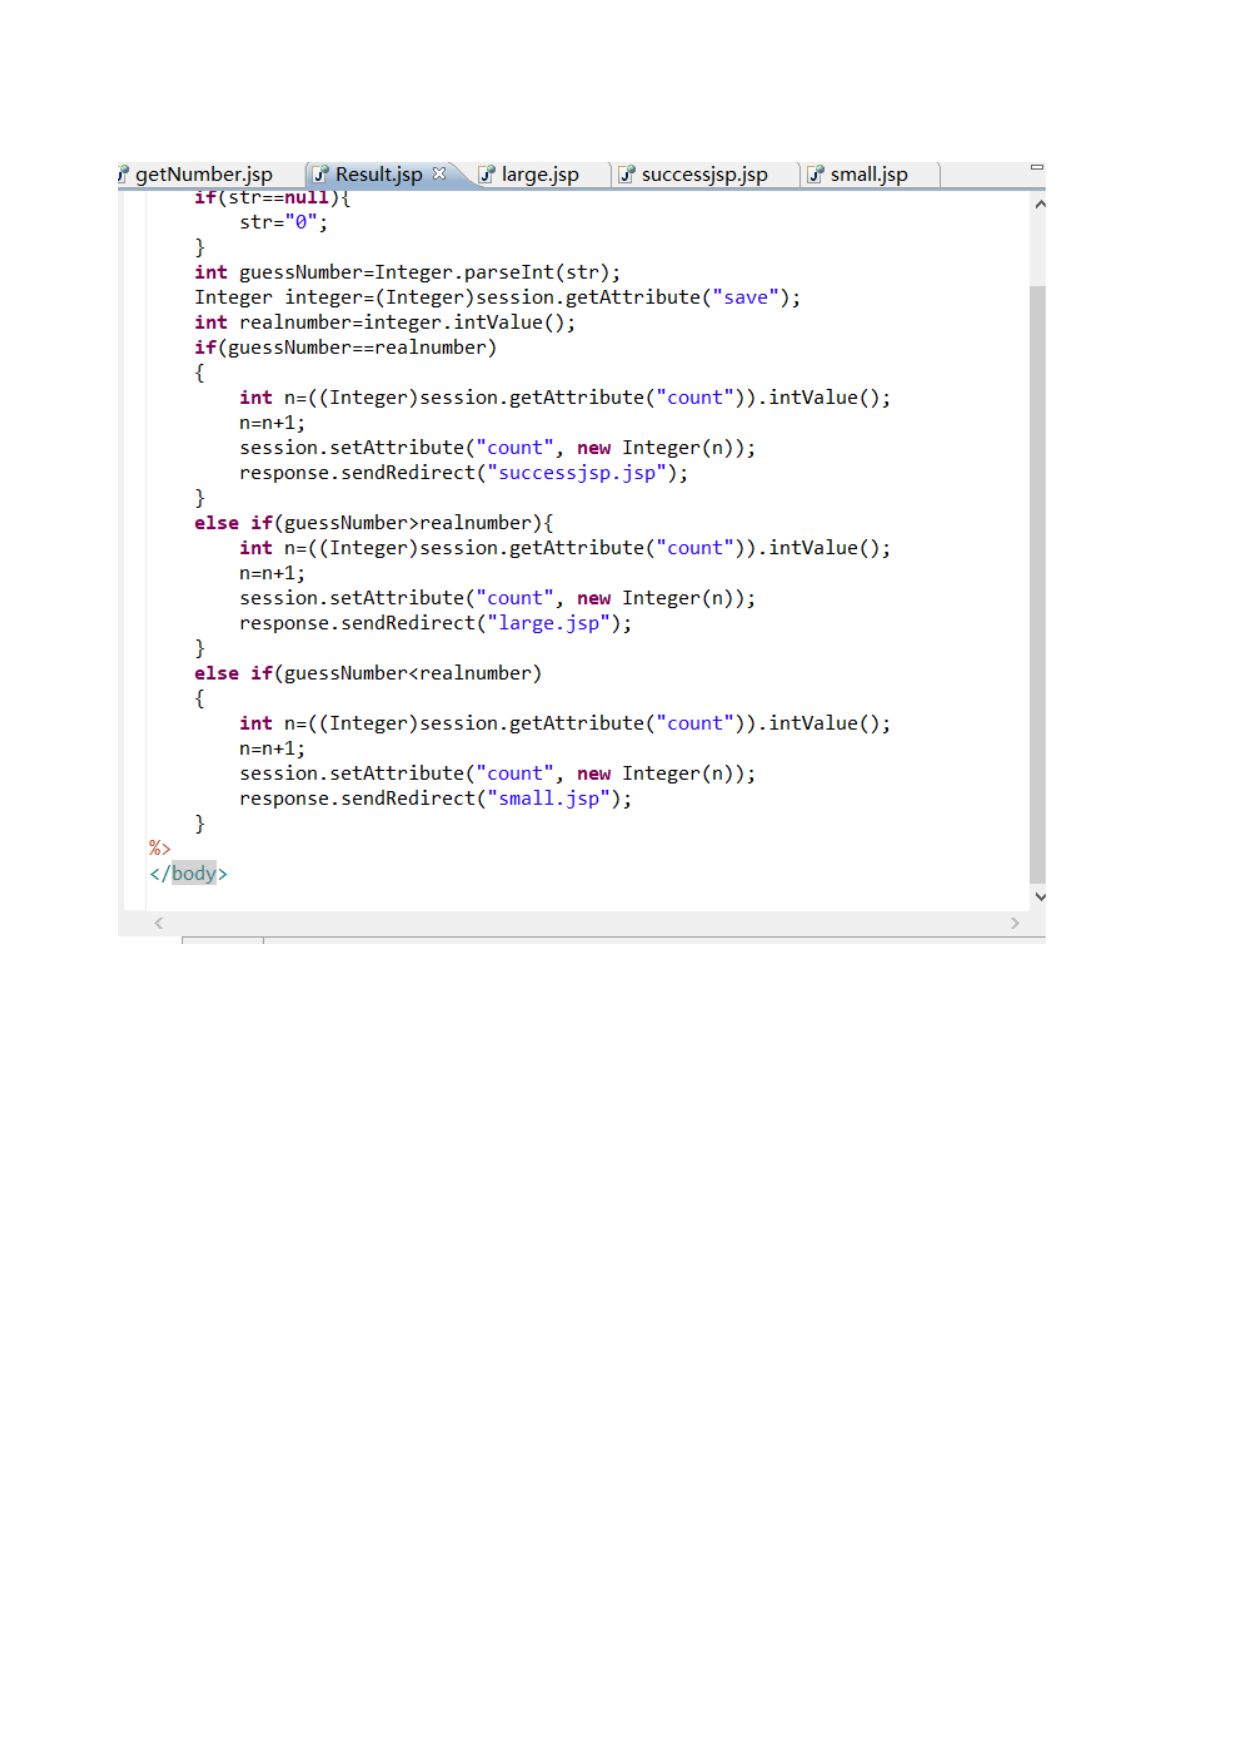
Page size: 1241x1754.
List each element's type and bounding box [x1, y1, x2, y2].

picture [118, 162, 1046, 944]
